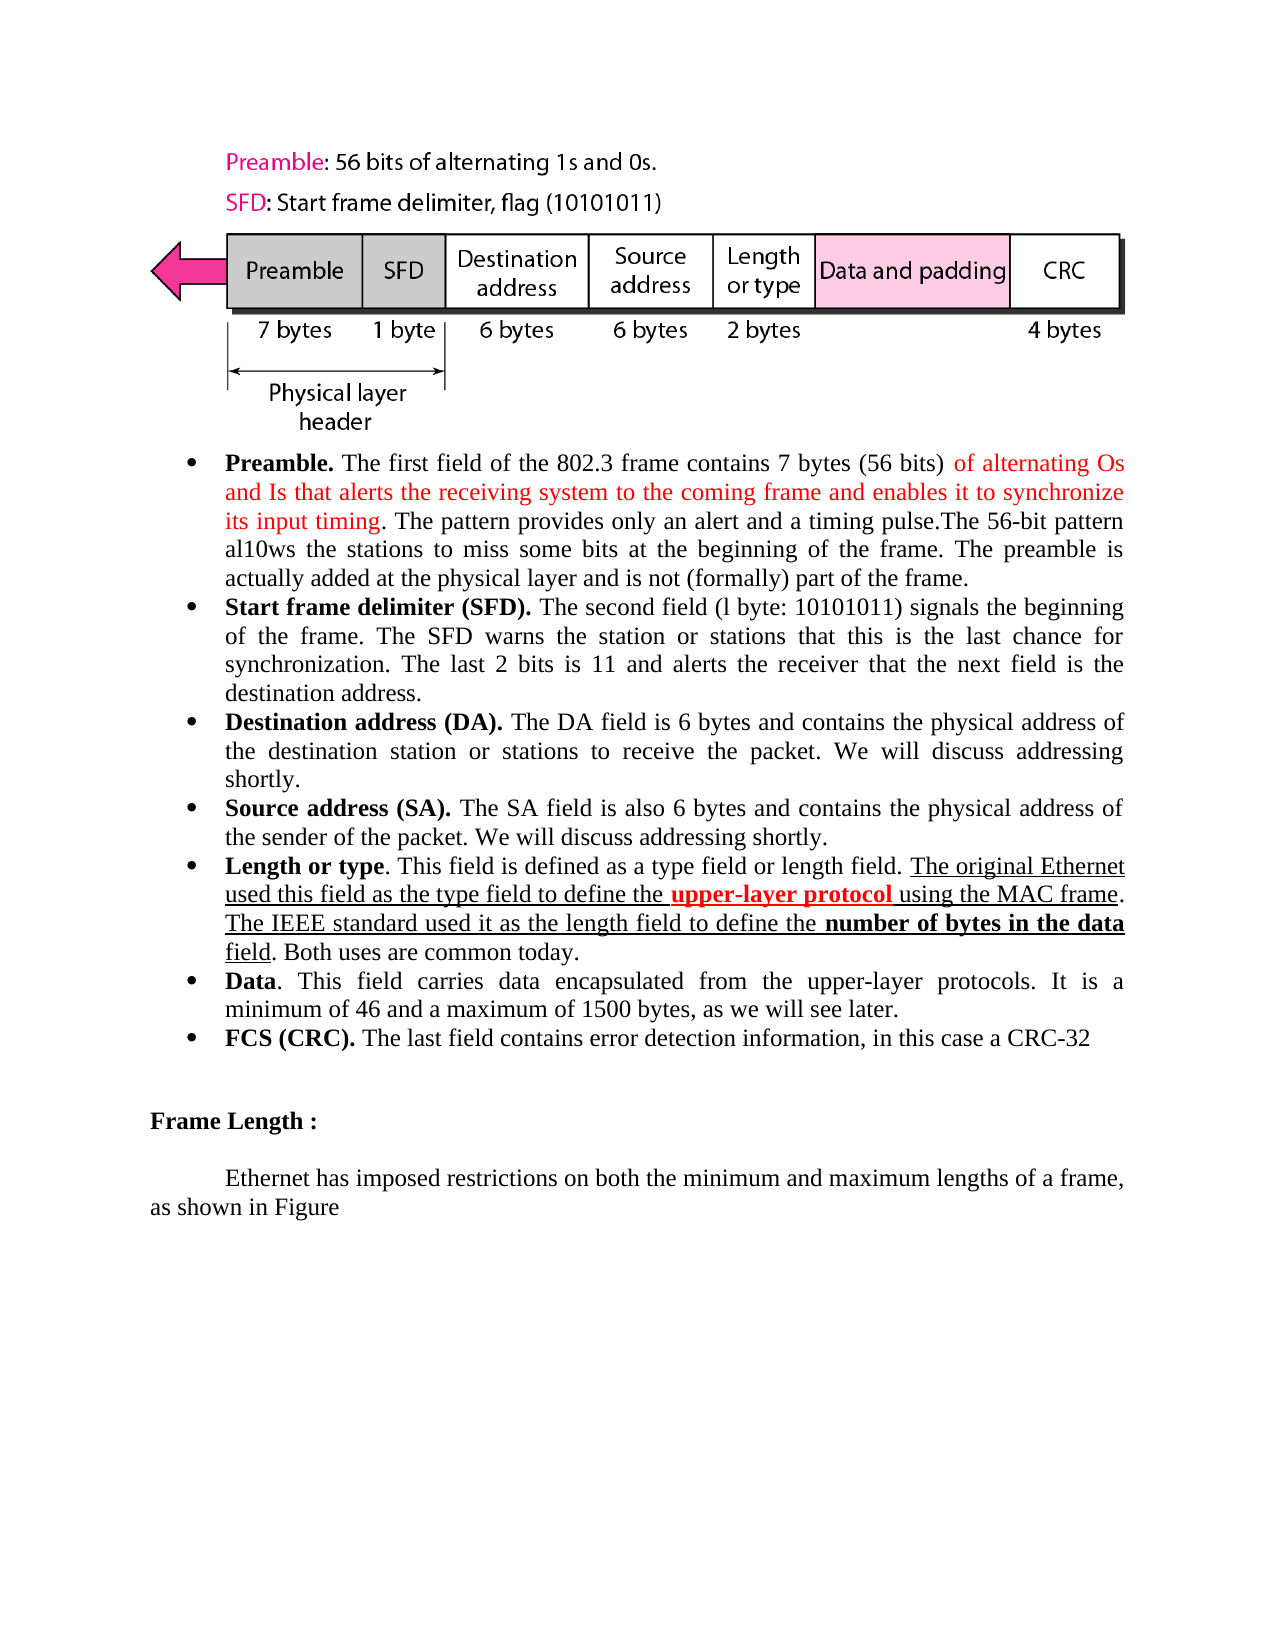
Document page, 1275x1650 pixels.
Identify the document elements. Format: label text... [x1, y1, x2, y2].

list Data. This field carries data encapsulated from the upper-layer protocols. It is a minimum of 46 and a maximum of 1500 bytes, as we will see later. [187, 966, 1125, 1023]
text Frame Length : [150, 1106, 1125, 1134]
list Destination address (DA). The DA field is 6 bytes and contains the physical address of the destination station or stations to receive the packet. We will discuss addressing shortly. [187, 707, 1125, 793]
picture [150, 150, 1125, 436]
list Length or type. This field is defined as a type field or length field. The original Ethernet used this field as the type field to define the upper-layer protocol using the MAC frame. The IEEE standard used it as the length field to define the number of bytes in the data field. Both uses are common today. [187, 851, 1125, 966]
list Preamble. The first field of the 802.3 frame contains 7 bytes (56 bits) of alternating Os and Is that alerts the receiving system to the coming frame and enables it to synchronize its input timing. The pattern provides only an alert and a timing pulse.The 56-bit pattern al10ws the stations to miss some bits at the beginning of the frame. The preamble is actually added at the physical layer and is not (formally) part of the frame. [187, 448, 1125, 592]
text Ethernet has imposed restrictions on both the minimum and maximum lengths of a frame, as shown in Figure [150, 1163, 1125, 1221]
list FCS (CRC). The last field contains error detection information, in this case a CRC-32 [187, 1023, 1125, 1052]
list Start frame delimiter (SFD). The second field (l byte: 10101011) signals the beginning of the frame. The SFD warns the station or stations that this is the last chance for synchronization. The last 2 bits is 11 and alerts the receiver that the next field is the destination address. [187, 592, 1125, 707]
list Source address (SA). The SA field is also 6 bytes and contains the physical address of the sender of the packet. We will discuss addressing shortly. [187, 793, 1125, 851]
